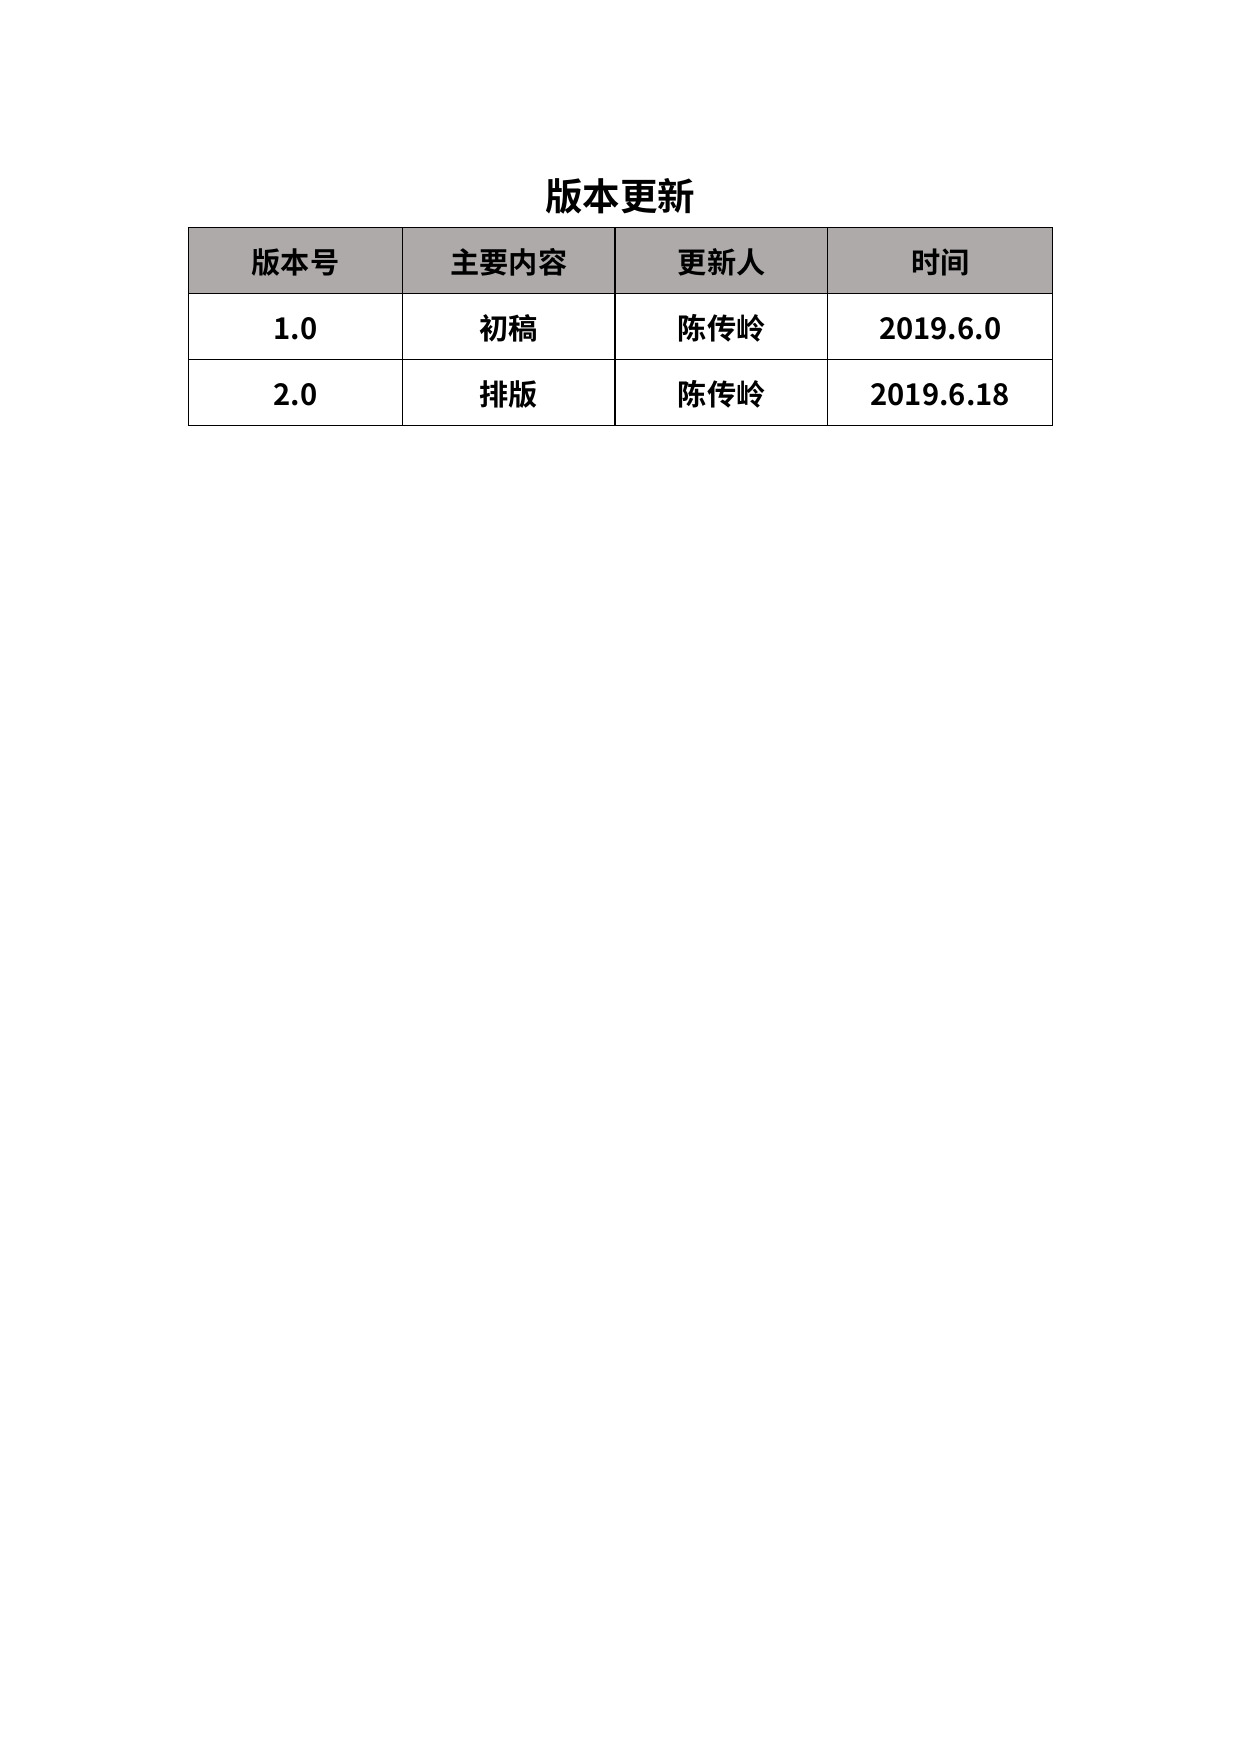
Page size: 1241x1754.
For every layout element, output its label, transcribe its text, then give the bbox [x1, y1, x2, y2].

table_cell 陈传岭 [616, 294, 827, 359]
table_header 更新人 [616, 228, 827, 293]
table_cell 初稿 [403, 294, 614, 359]
table_cell 陈传岭 [616, 360, 827, 425]
text 版本更新 [187, 162, 1053, 227]
table_cell 1.0 [189, 294, 402, 359]
table_header 时间 [828, 228, 1052, 293]
table_cell 2019.6.18 [828, 360, 1052, 425]
table_header 主要内容 [403, 228, 614, 293]
table_cell 排版 [403, 360, 614, 425]
table_header 版本号 [189, 228, 402, 293]
table_cell 2019.6.0 [828, 294, 1052, 359]
table_cell 2.0 [189, 360, 402, 425]
